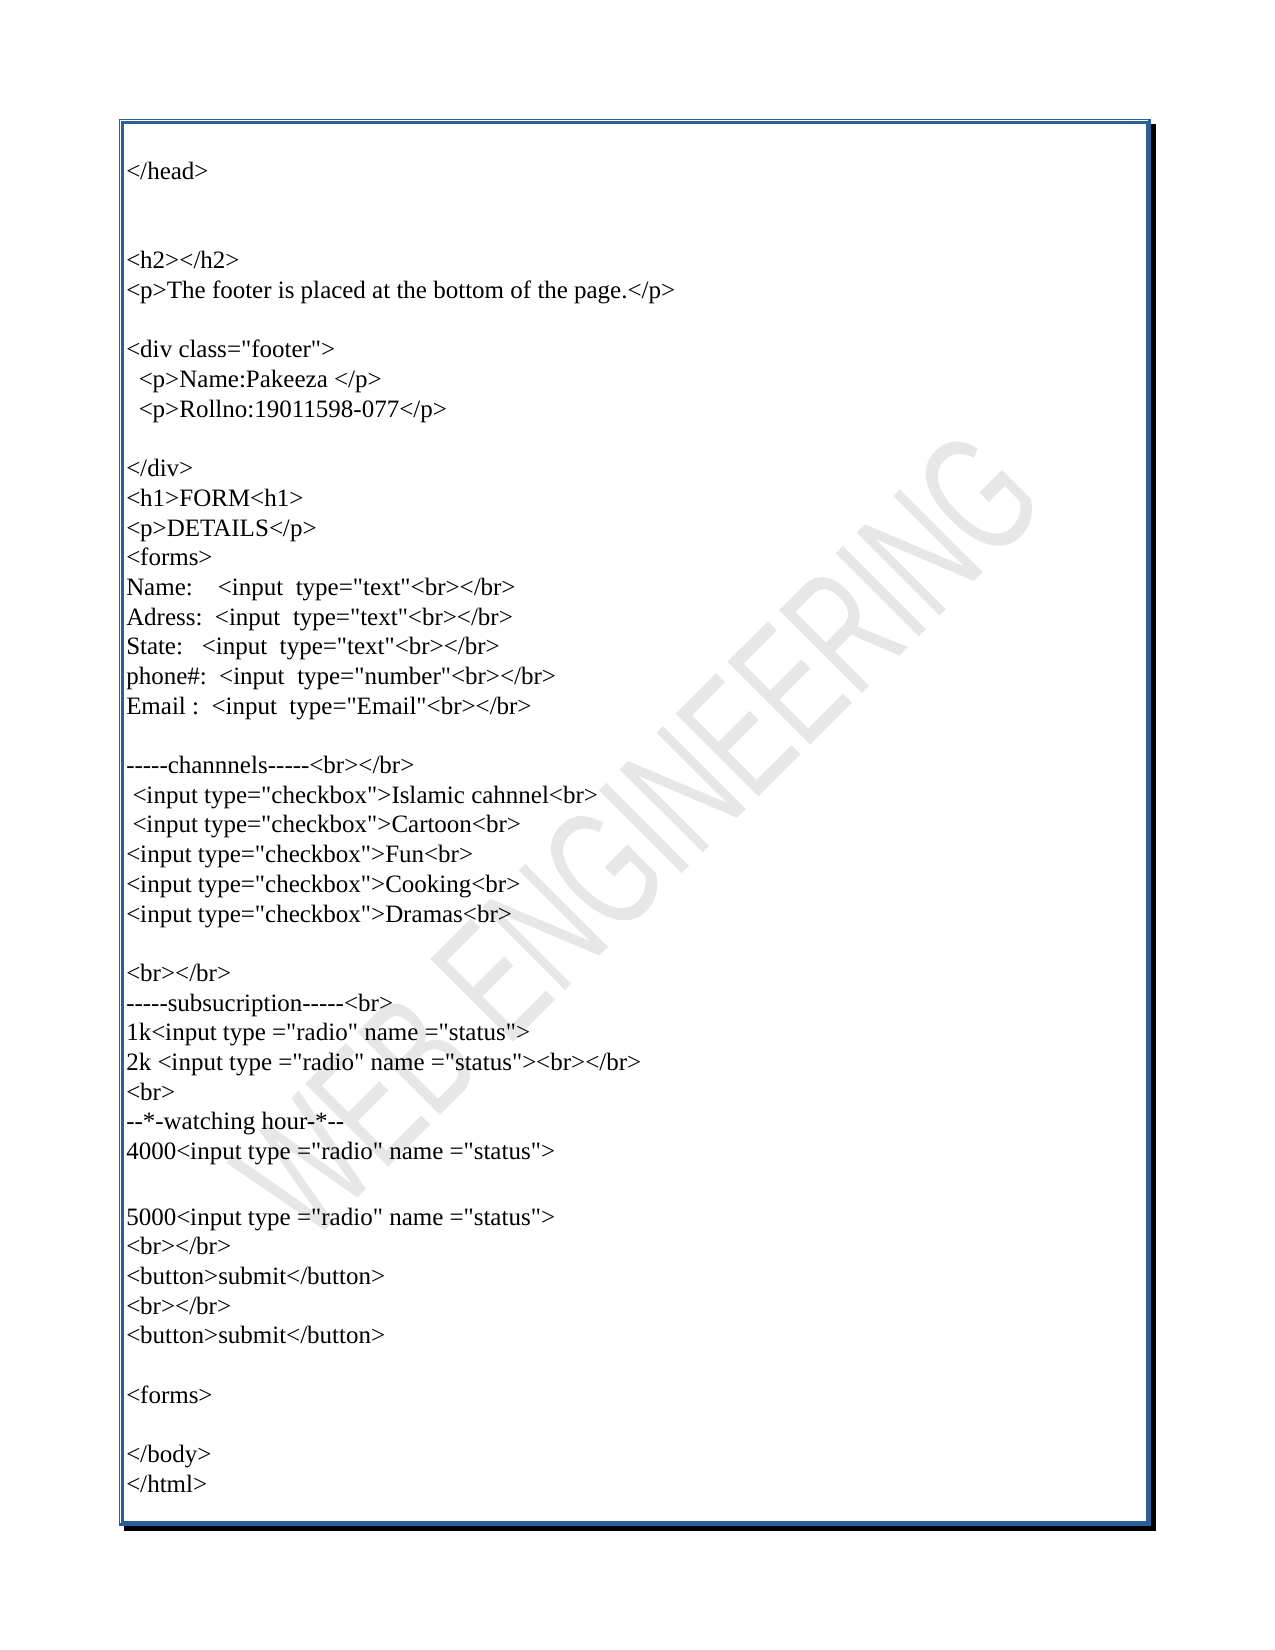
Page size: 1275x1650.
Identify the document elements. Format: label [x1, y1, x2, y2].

text [126, 156, 1144, 1498]
